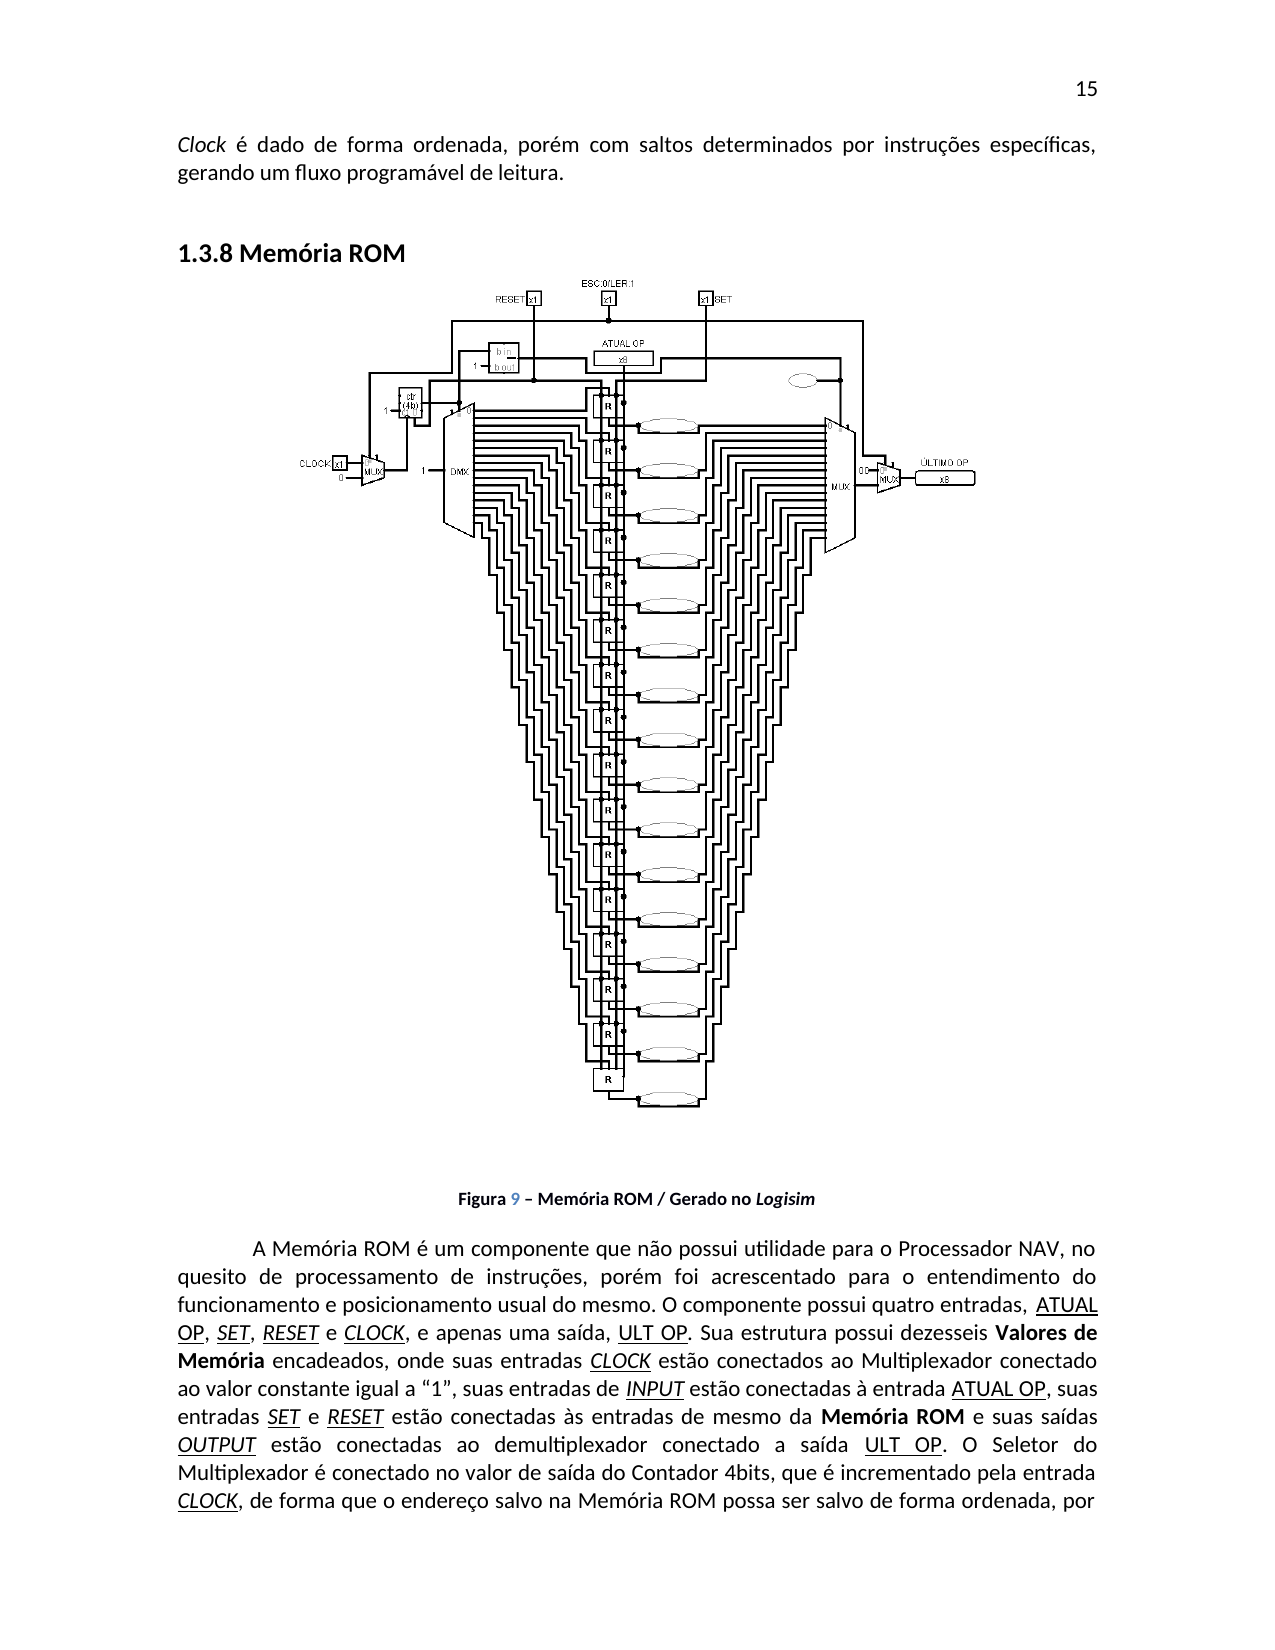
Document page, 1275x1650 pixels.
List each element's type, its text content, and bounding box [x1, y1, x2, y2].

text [177, 130, 1098, 186]
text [177, 1234, 1098, 1514]
subtitle 1.3.8 Memória ROM [177, 236, 1098, 269]
text Figura 9 – Memória ROM / Gerado no Logisim [177, 1187, 1098, 1210]
picture [295, 273, 978, 1110]
